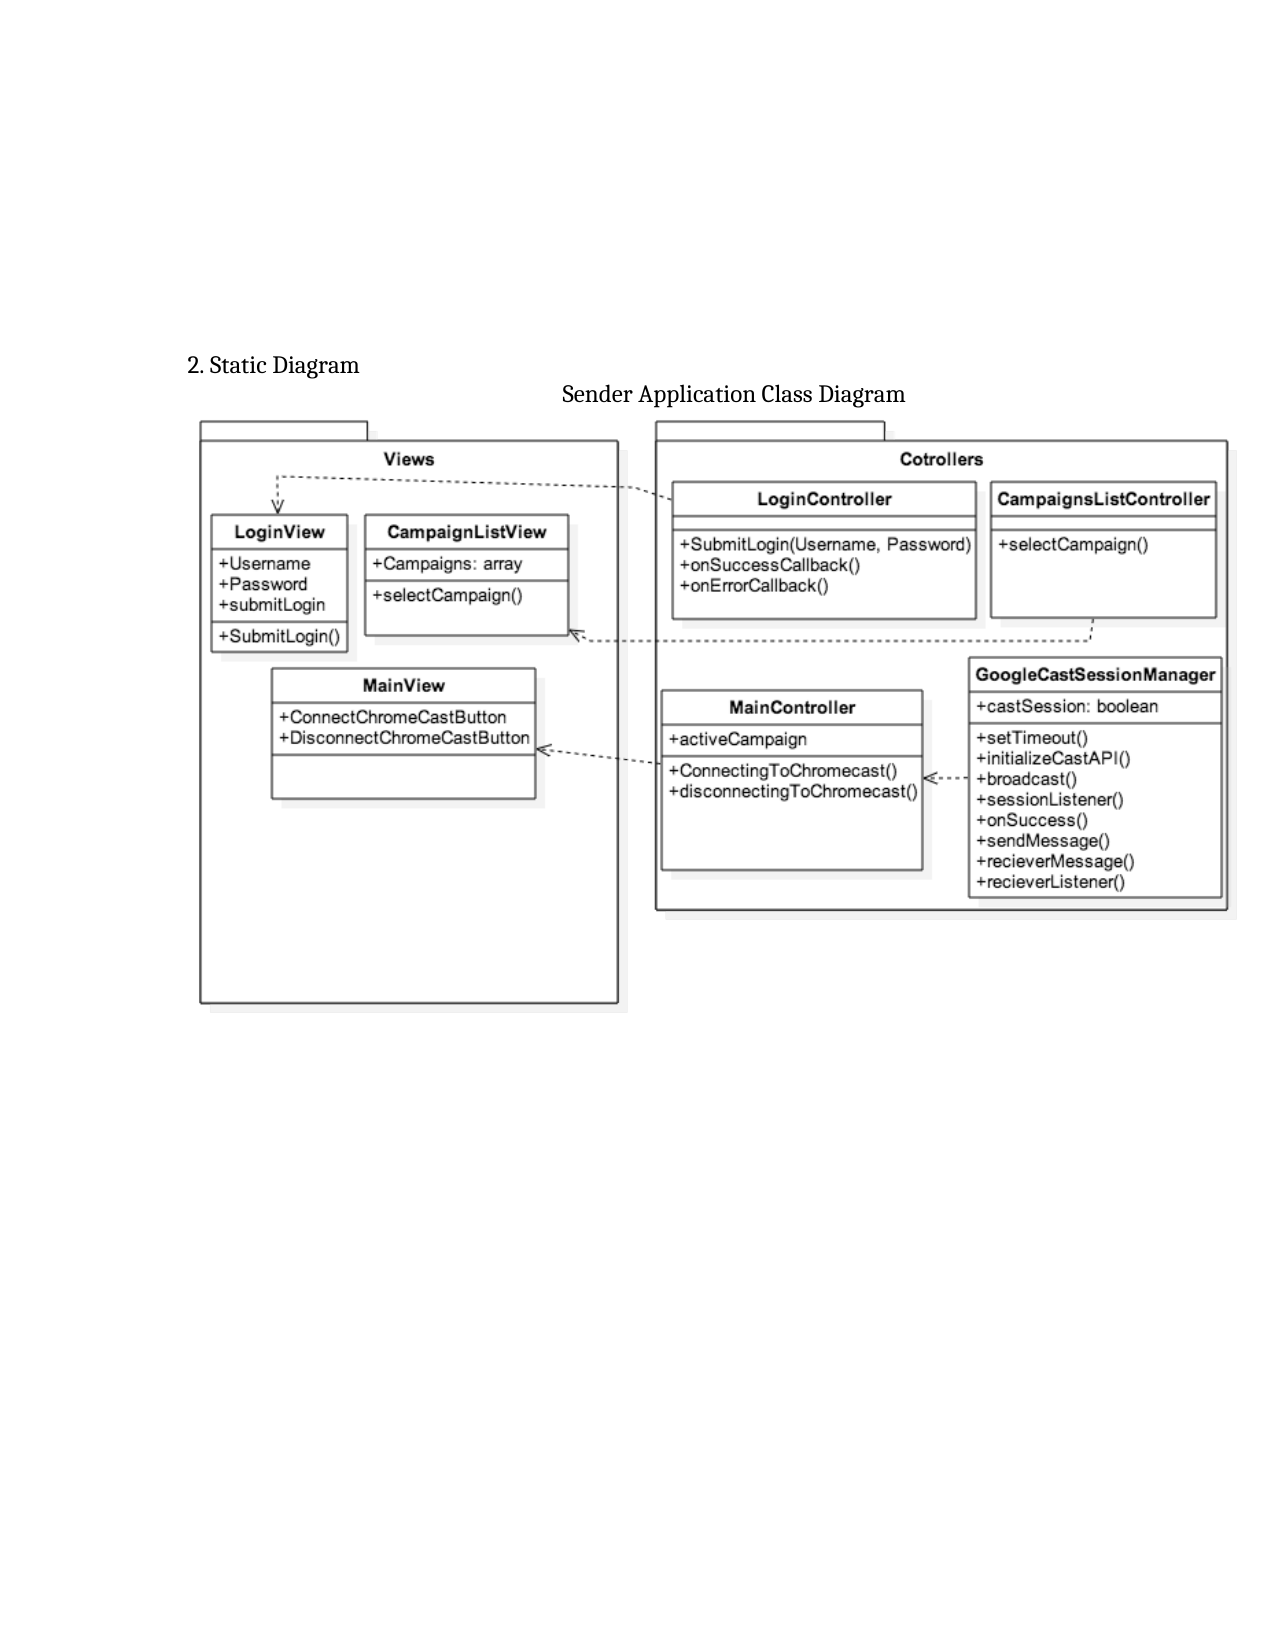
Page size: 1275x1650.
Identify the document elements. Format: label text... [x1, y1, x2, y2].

picture [187, 408, 1241, 1017]
text 2. Static Diagram [187, 351, 1087, 380]
text Sender Application Class Diagram [187, 380, 1087, 408]
